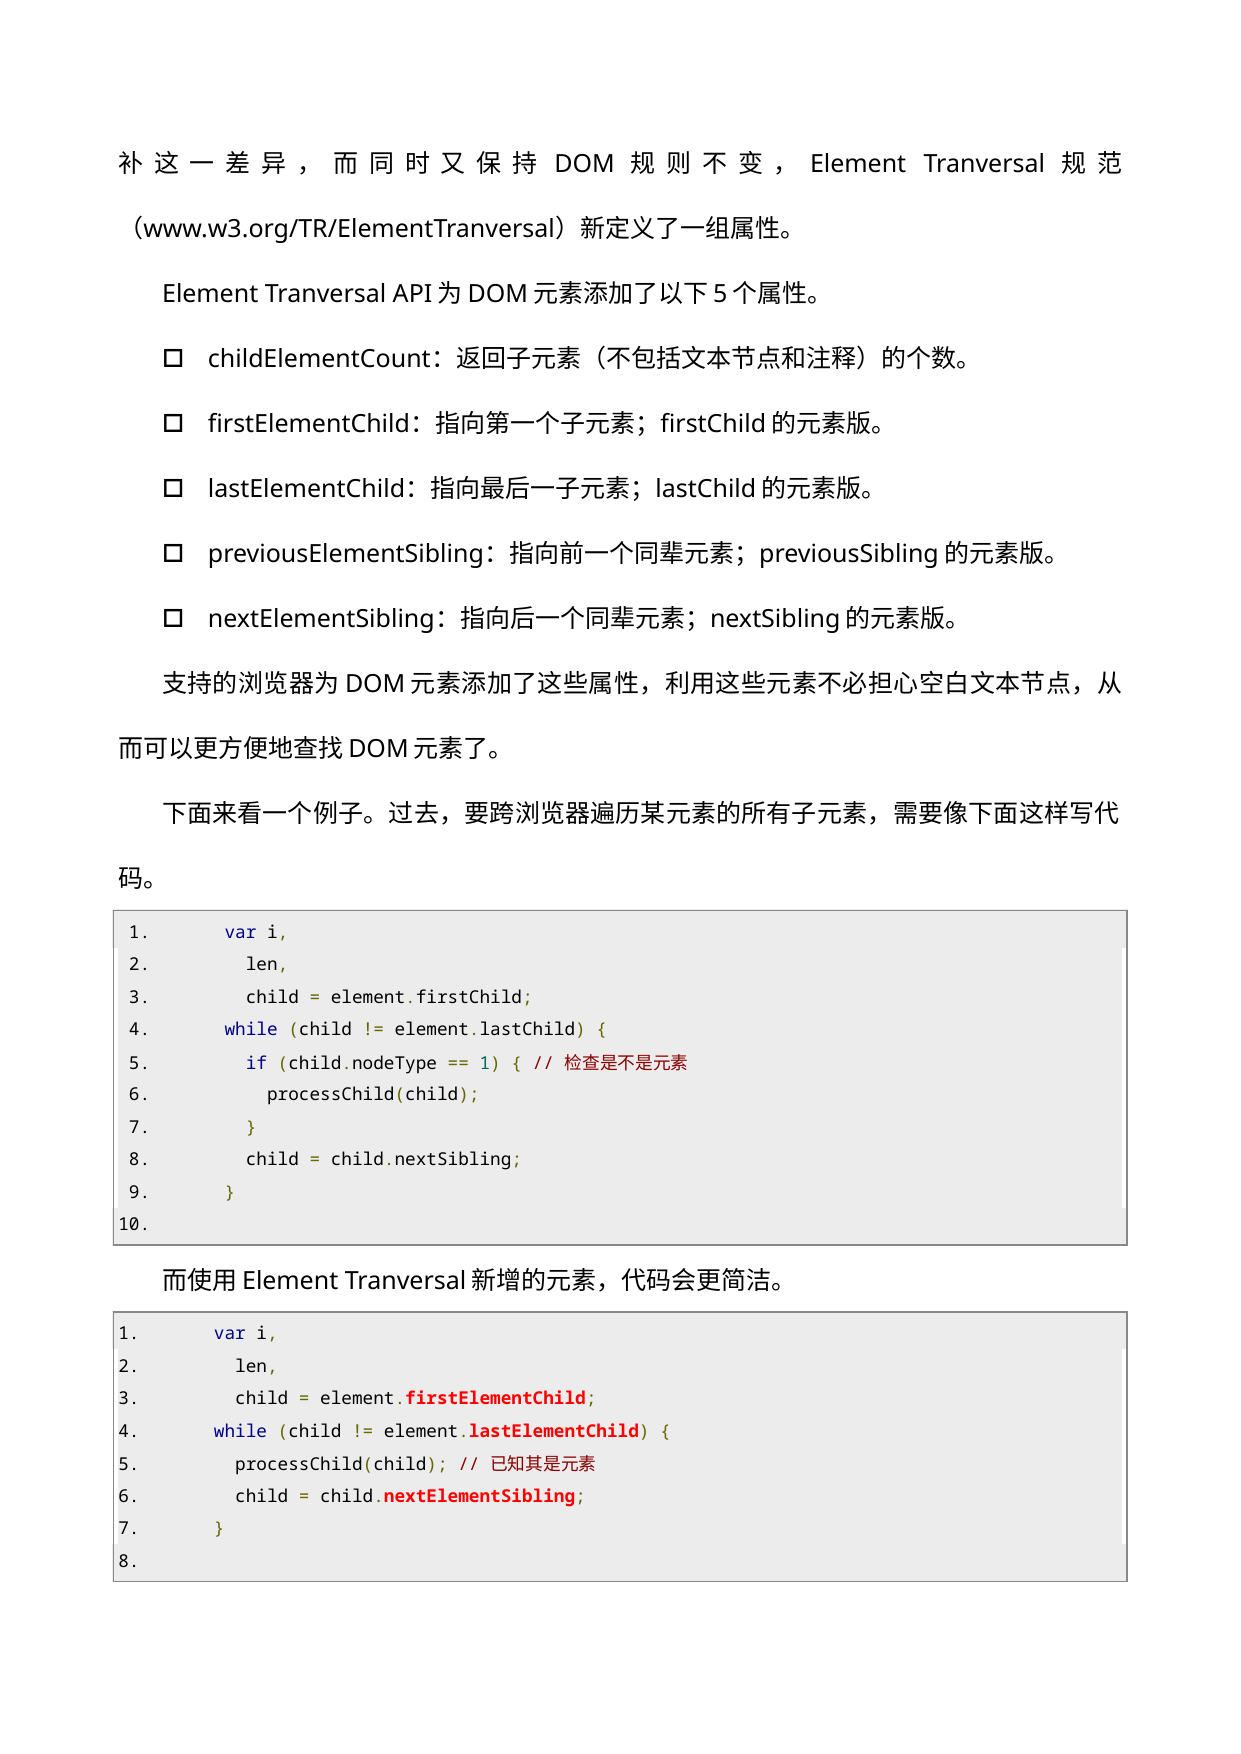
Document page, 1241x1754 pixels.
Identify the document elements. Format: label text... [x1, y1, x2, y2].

text 5. if (child.nodeType == 1) { // 检查是不是元素 [118, 1045, 1122, 1078]
list nextElementSibling：指向后一个同辈元素；nextSibling的元素版。 [162, 584, 1122, 649]
text 7. } [118, 1110, 1122, 1143]
text 6. child = child.nextElementSibling; [118, 1479, 1122, 1512]
text 8. child = child.nextSibling; [118, 1143, 1122, 1175]
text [118, 129, 1122, 259]
text 7. } [118, 1512, 1122, 1538]
list lastElementChild：指向最后一子元素；lastChild的元素版。 [162, 454, 1122, 519]
text 5. processChild(child); // 已知其是元素 [118, 1447, 1122, 1479]
list firstElementChild：指向第一个子元素；firstChild的元素版。 [162, 389, 1122, 454]
text 6. processChild(child); [118, 1078, 1122, 1110]
text 3. child = element.firstElementChild; [118, 1382, 1122, 1414]
text 1. var i, [114, 911, 1126, 948]
list previousElementSibling：指向前一个同辈元素；previousSibling的元素版。 [162, 519, 1122, 584]
text 4. while (child != element.lastChild) { [118, 1013, 1122, 1045]
text 3. child = element.firstChild; [118, 980, 1122, 1013]
text 4. while (child != element.lastElementChild) { [118, 1414, 1122, 1447]
text 8. [114, 1538, 1126, 1581]
text 2. len, [118, 1349, 1122, 1382]
text 9. } [118, 1175, 1122, 1202]
text Element Tranversal API为DOM元素添加了以下5个属性。 [118, 259, 1122, 324]
text 下面来看一个例子。过去，要跨浏览器遍历某元素的所有子元素，需要像下面这样写代码。 [118, 779, 1122, 909]
text 支持的浏览器为DOM元素添加了这些属性，利用这些元素不必担心空白文本节点，从而可以更方便地查找DOM元素了。 [118, 649, 1122, 779]
text 10. [114, 1202, 1126, 1244]
text 而使用Element Tranversal新增的元素，代码会更简洁。 [118, 1246, 1122, 1311]
text 1. var i, [114, 1313, 1126, 1349]
list childElementCount：返回子元素（不包括文本节点和注释）的个数。 [162, 324, 1122, 389]
text 2. len, [118, 948, 1122, 980]
